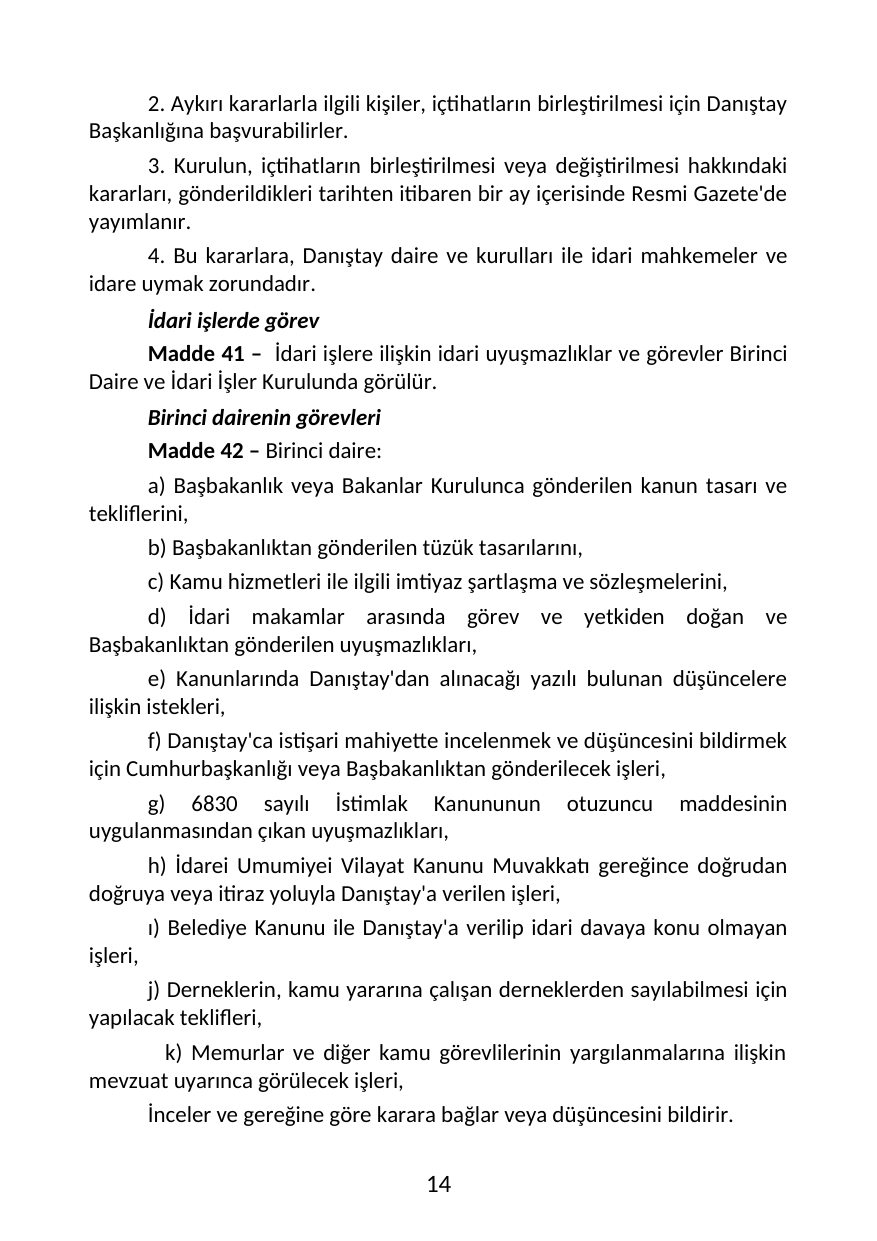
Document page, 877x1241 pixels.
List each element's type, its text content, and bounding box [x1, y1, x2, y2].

text ı) Belediye Kanunu ile Danıştay'a verilip idari davaya konu olmayan işleri, [89, 913, 788, 969]
text 4. Bu kararlara, Danıştay daire ve kurulları ile idari mahkemeler ve idare uymak zorundadır. [89, 241, 788, 297]
text 2. Aykırı kararlarla ilgili kişiler, içtihatların birleştirilmesi için Danıştay Başkanlığına başvurabilirler. [89, 89, 788, 145]
text Madde 42 – Birinci daire: [89, 437, 788, 465]
text k) Memurlar ve diğer kamu görevlilerinin yargılanmalarına ilişkin mevzuat uyarınca görülecek işleri, [89, 1038, 788, 1094]
text j) Derneklerin, kamu yararına çalışan derneklerden sayılabilmesi için yapılacak teklifleri, [89, 976, 788, 1032]
text Birinci dairenin görevleri [89, 407, 788, 430]
text d) İdari makamlar arasında görev ve yetkiden doğan ve Başbakanlıktan gönderilen uyuşmazlıkları, [89, 602, 788, 658]
text c) Kamu hizmetleri ile ilgili imtiyaz şartlaşma ve sözleşmelerini, [89, 567, 788, 596]
text e) Kanunlarında Danıştay'dan alınacağı yazılı bulunan düşüncelere ilişkin istekleri, [89, 664, 788, 720]
text h) İdarei Umumiyei Vilayat Kanunu Muvakkatı gereğince doğrudan doğruya veya itiraz yoluyla Danıştay'a verilen işleri, [89, 851, 788, 907]
text 3. Kurulun, içtihatların birleştirilmesi veya değiştirilmesi hakkındaki kararları, gönderildikleri tarihten itibaren bir ay içerisinde Resmi Gazete'de yayımlanır. [89, 151, 788, 235]
text g) 6830 sayılı İstimlak Kanununun otuzuncu maddesinin uygulanmasından çıkan uyuşmazlıkları, [89, 789, 788, 845]
text İnceler ve gereğine göre karara bağlar veya düşüncesini bildirir. [89, 1100, 788, 1128]
text f) Danıştay'ca istişari mahiyette incelenmek ve düşüncesini bildirmek için Cumhurbaşkanlığı veya Başbakanlıktan gönderilecek işleri, [89, 726, 788, 782]
text a) Başbakanlık veya Bakanlar Kurulunca gönderilen kanun tasarı ve tekliflerini, [89, 471, 788, 527]
text b) Başbakanlıktan gönderilen tüzük tasarılarını, [89, 533, 788, 561]
text Madde 41 – İdari işlere ilişkin idari uyuşmazlıklar ve görevler Birinci Daire ve İdari İşler Kurulunda görülür. [89, 339, 788, 395]
text İdari işlerde görev [89, 310, 788, 333]
